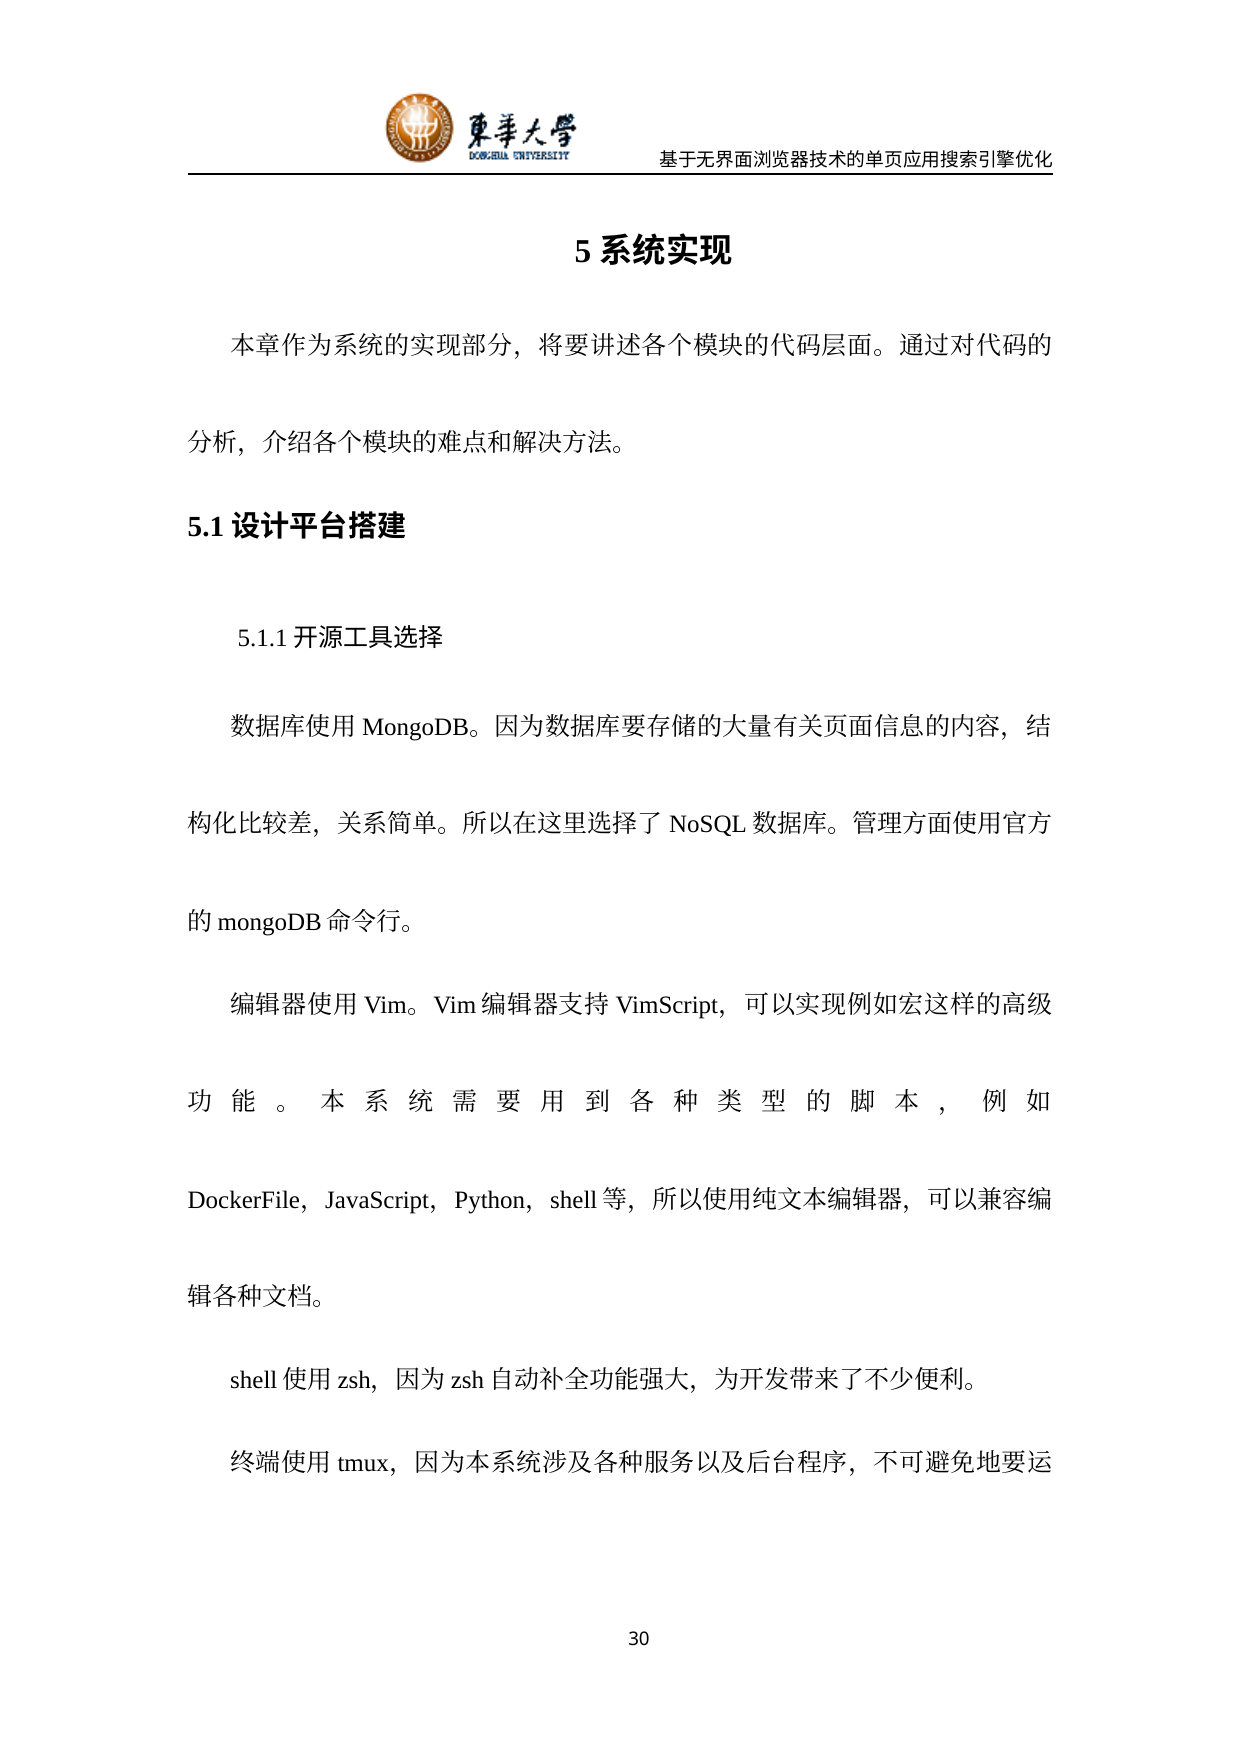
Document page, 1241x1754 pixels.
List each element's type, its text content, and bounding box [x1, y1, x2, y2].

text 数据库使用MongoDB。因为数据库要存储的大量有关页面信息的内容，结构化比较差，关系简单。所以在这里选择了NoSQL数据库。管理方面使用官方的mongoDB命令行。 [187, 692, 1053, 952]
text 5.1.1 开源工具选择 [187, 603, 1053, 668]
text 本章作为系统的实现部分，将要讲述各个模块的代码层面。通过对代码的分析，介绍各个模块的难点和解决方法。 [187, 311, 1053, 473]
text 5 系统实现 [187, 216, 1053, 281]
text shell使用zsh，因为zsh自动补全功能强大，为开发带来了不少便利。 [187, 1345, 1053, 1410]
text 终端使用tmux，因为本系统涉及各种服务以及后台程序，不可避免地要运行很多终端窗口，用tmux这样对多窗口友好的B/S架构进行开发再好不过。 [187, 1428, 1053, 1493]
text 5.1 设计平台搭建 [187, 491, 1053, 556]
text 编辑器使用Vim。Vim编辑器支持VimScript，可以实现例如宏这样的高级功能。本系统需要用到各种类型的脚本，例如DockerFile，JavaScript，Python，shell等，所以使用纯文本编辑器，可以兼容编辑各种文档。 [187, 970, 1053, 1327]
picture [382, 88, 581, 166]
